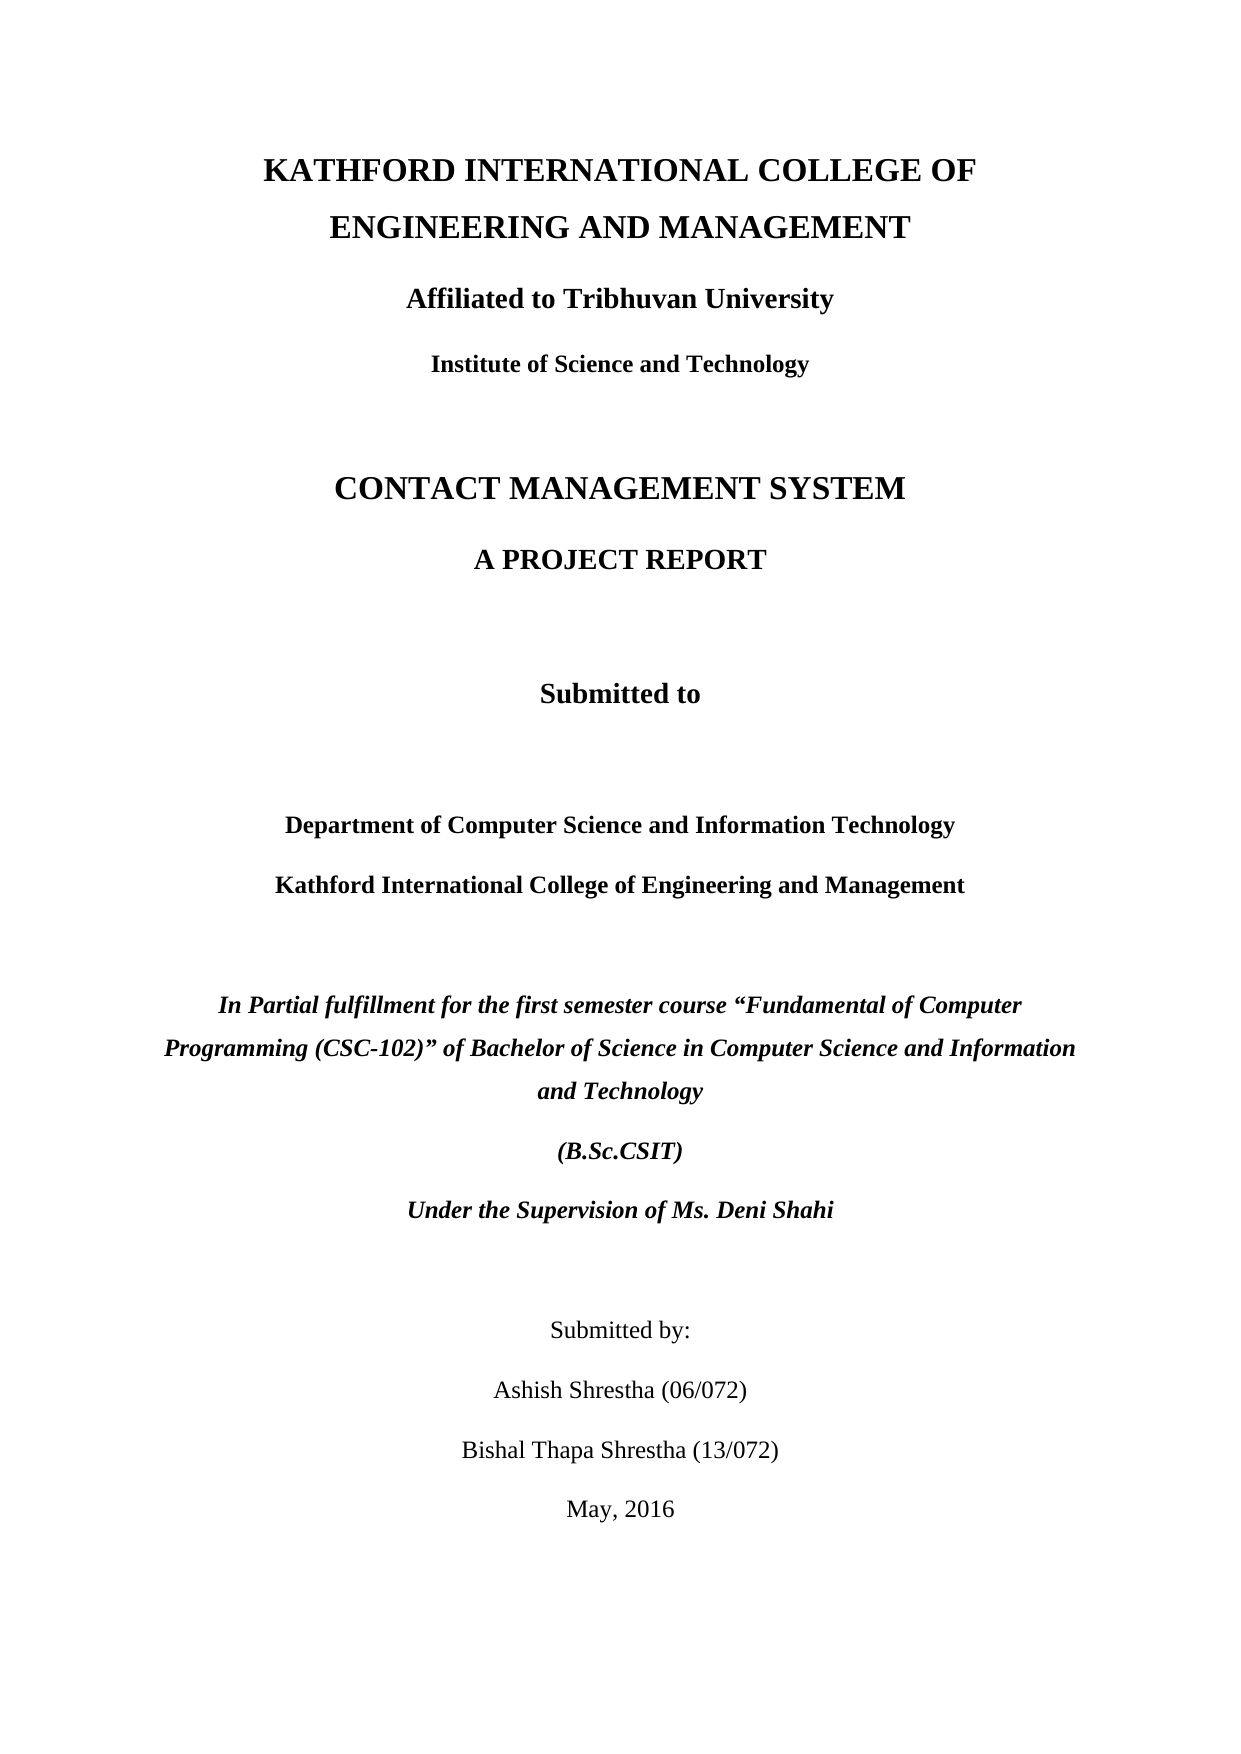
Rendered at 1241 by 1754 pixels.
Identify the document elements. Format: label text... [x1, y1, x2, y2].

text In Partial fulfillment for the first semester course “Fundamental of Computer Programming (CSC-102)” of Bachelor of Science in Computer Science and Information and Technology [150, 990, 1090, 1105]
text Affiliated to Tribhuvan University [150, 282, 1090, 315]
text Bishal Thapa Shrestha (13/072) [150, 1435, 1090, 1463]
text KATHFORD INTERNATIONAL COLLEGE OF ENGINEERING AND MANAGEMENT [150, 150, 1090, 246]
text Submitted to [150, 676, 1090, 710]
text Ashish Shrestha (06/072) [150, 1375, 1090, 1404]
text (B.Sc.CSIT) [150, 1136, 1090, 1164]
text Under the Supervision of Ms. Deni Shahi [150, 1196, 1090, 1224]
text Submitted by: [150, 1315, 1090, 1344]
text Institute of Science and Technology [150, 349, 1090, 377]
text May, 2016 [150, 1494, 1090, 1523]
text Kathford International College of Engineering and Management [150, 870, 1090, 899]
text Department of Computer Science and Information Technology [150, 810, 1090, 839]
text CONTACT MANAGEMENT SYSTEM [150, 468, 1090, 507]
text A PROJECT REPORT [150, 542, 1090, 576]
